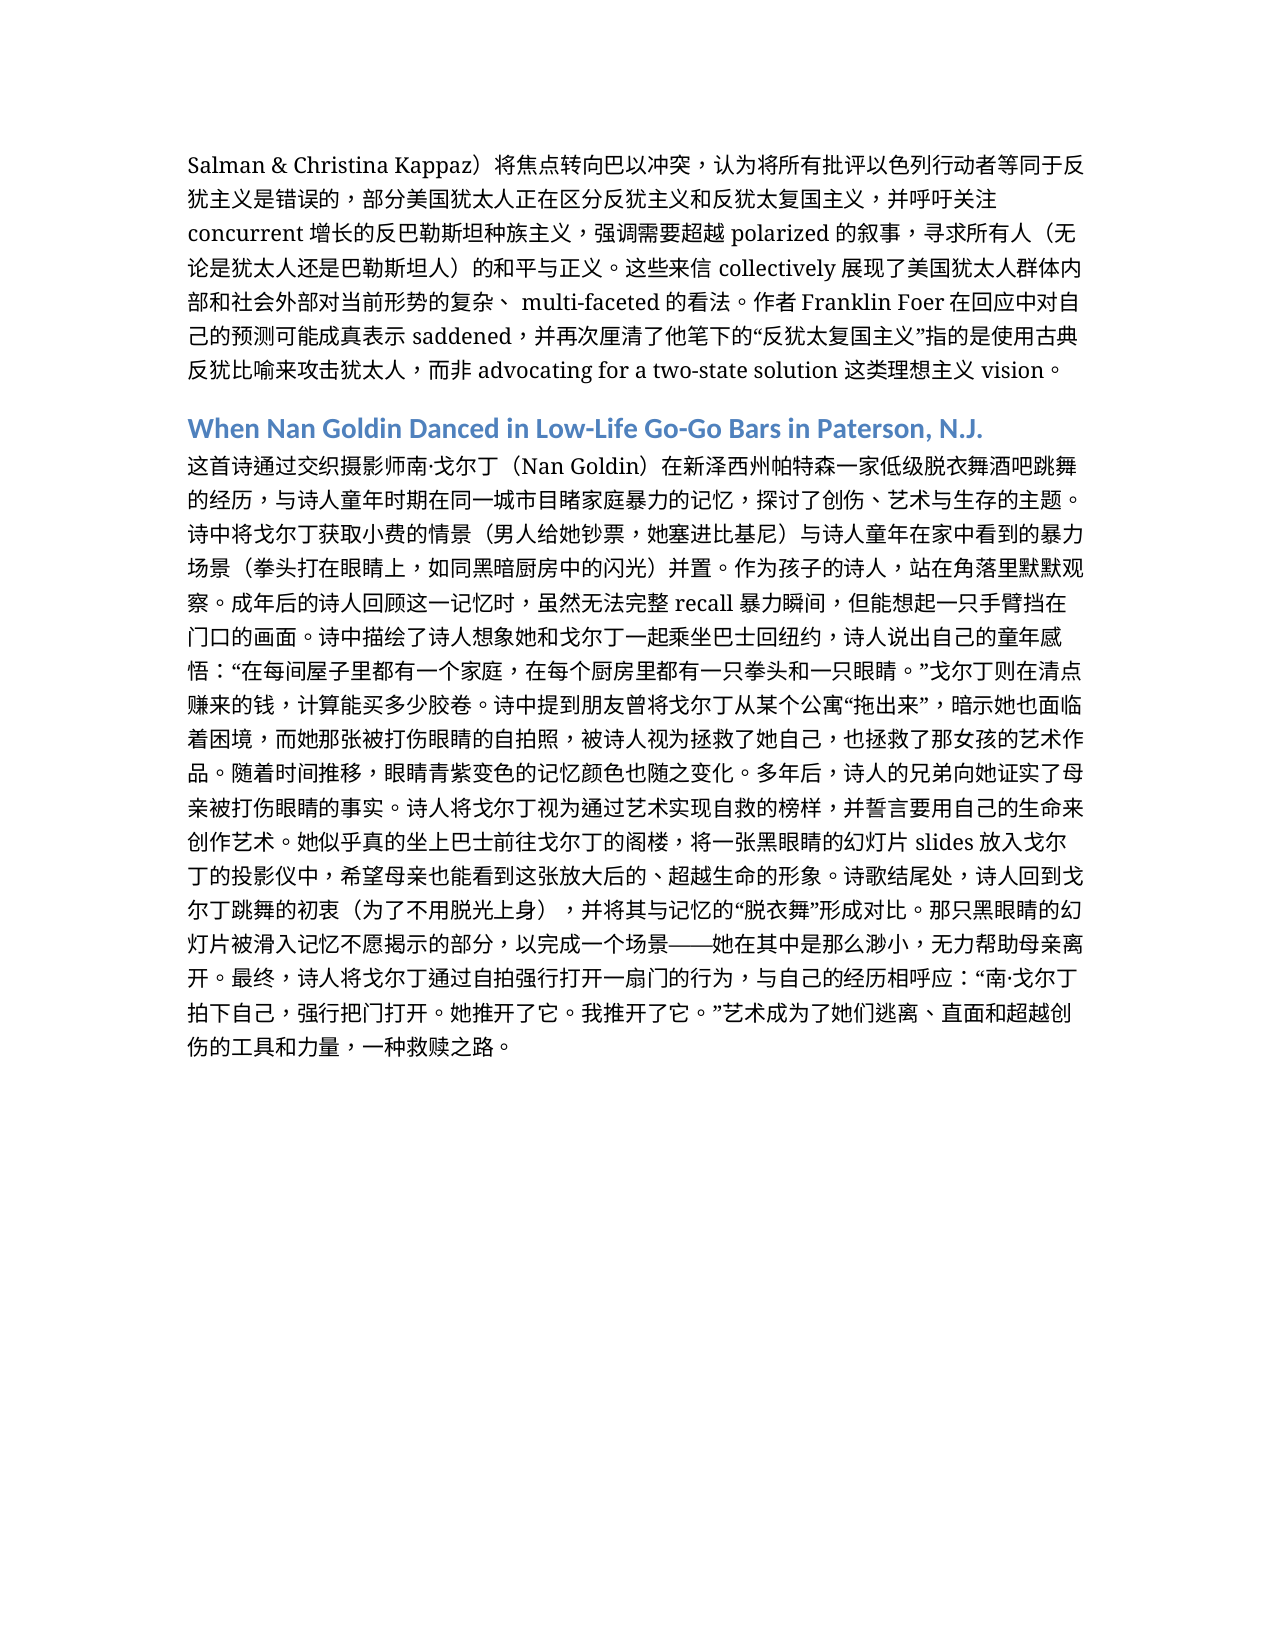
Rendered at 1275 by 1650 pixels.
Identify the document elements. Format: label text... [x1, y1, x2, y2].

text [187, 150, 1087, 385]
text 这首诗通过交织摄影师南·戈尔丁（Nan Goldin）在新泽西州帕特森一家低级脱衣舞酒吧跳舞的经历，与诗人童年时期在同一城市目睹家庭暴力的记忆，探讨了创伤、艺术与生存的主题。诗中将戈尔丁获取小费的情景（男人给她钞票，她塞进比基尼）与诗人童年在家中看到的暴力场景（拳头打在眼睛上，如同黑暗厨房中的闪光）并置。作为孩子的诗人，站在角落里默默观察。成年后的诗人回顾这一记忆时，虽然无法完整 recall 暴力瞬间，但能想起一只手臂挡在门口的画面。诗中描绘了诗人想象她和戈尔丁一起乘坐巴士回纽约，诗人说出自己的童年感悟：“在每间屋子里都有一个家庭，在每个厨房里都有一只拳头和一只眼睛。”戈尔丁则在清点赚来的钱，计算能买多少胶卷。诗中提到朋友曾将戈尔丁从某个公寓“拖出来”，暗示她也面临着困境，而她那张被打伤眼睛的自拍照，被诗人视为拯救了她自己，也拯救了那女孩的艺术作品。随着时间推移，眼睛青紫变色的记忆颜色也随之变化。多年后，诗人的兄弟向她证实了母亲被打伤眼睛的事实。诗人将戈尔丁视为通过艺术实现自救的榜样，并誓言要用自己的生命来创作艺术。她似乎真的坐上巴士前往戈尔丁的阁楼，将一张黑眼睛的幻灯片 slides 放入戈尔丁的投影仪中，希望母亲也能看到这张放大后的、超越生命的形象。诗歌结尾处，诗人回到戈尔丁跳舞的初衷（为了不用脱光上身），并将其与记忆的“脱衣舞”形成对比。那只黑眼睛的幻灯片被滑入记忆不愿揭示的部分，以完成一个场景——她在其中是那么渺小，无力帮助母亲离开。最终，诗人将戈尔丁通过自拍强行打开一扇门的行为，与自己的经历相呼应：“南·戈尔丁拍下自己，强行把门打开。她推开了它。我推开了它。”艺术成为了她们逃离、直面和超越创伤的工具和力量，一种救赎之路。 [187, 451, 1087, 1062]
subtitle When Nan Goldin Danced in Low-Life Go-Go Bars in Paterson, N.J. [187, 410, 1087, 446]
